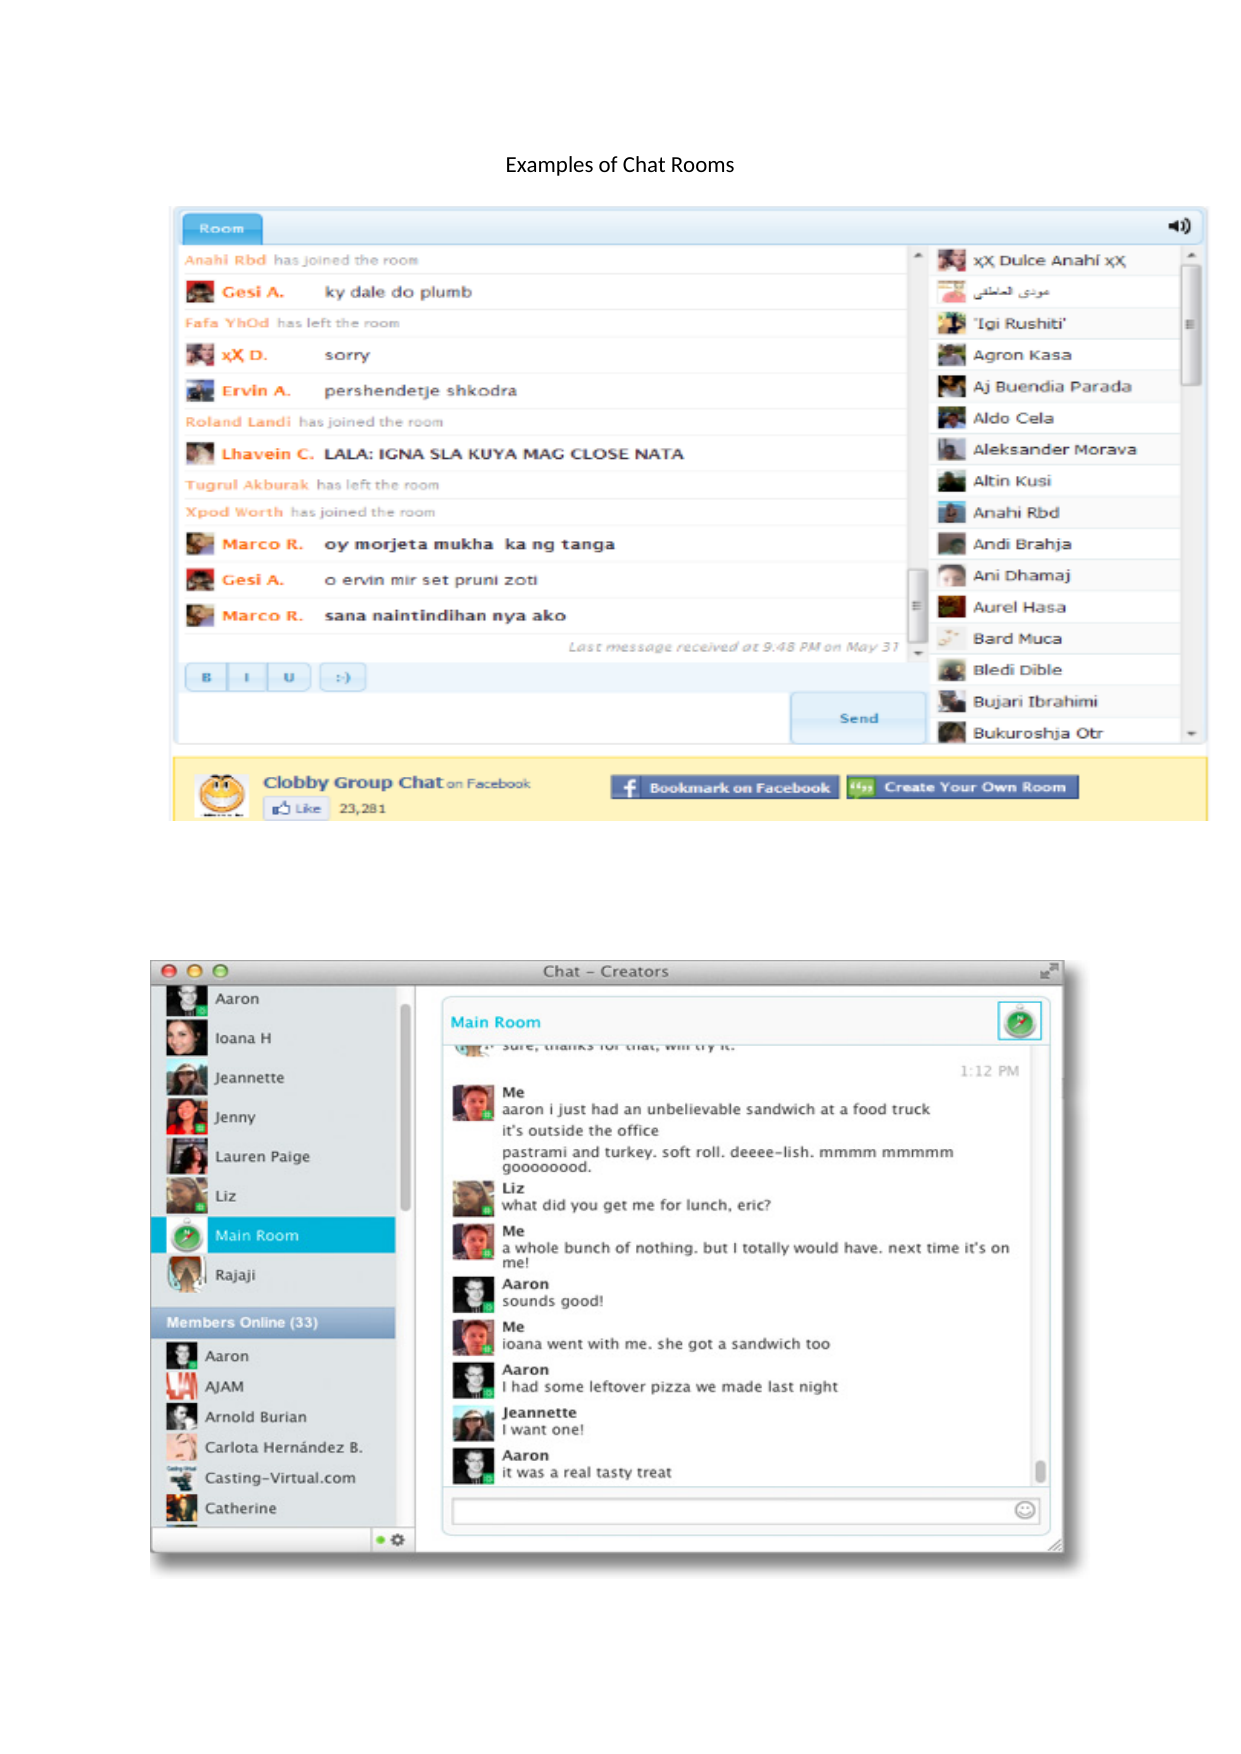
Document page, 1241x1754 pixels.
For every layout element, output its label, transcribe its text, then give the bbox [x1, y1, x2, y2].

text Examples of Chat Rooms [150, 150, 1090, 178]
picture [150, 206, 1224, 821]
picture [150, 960, 1091, 1579]
